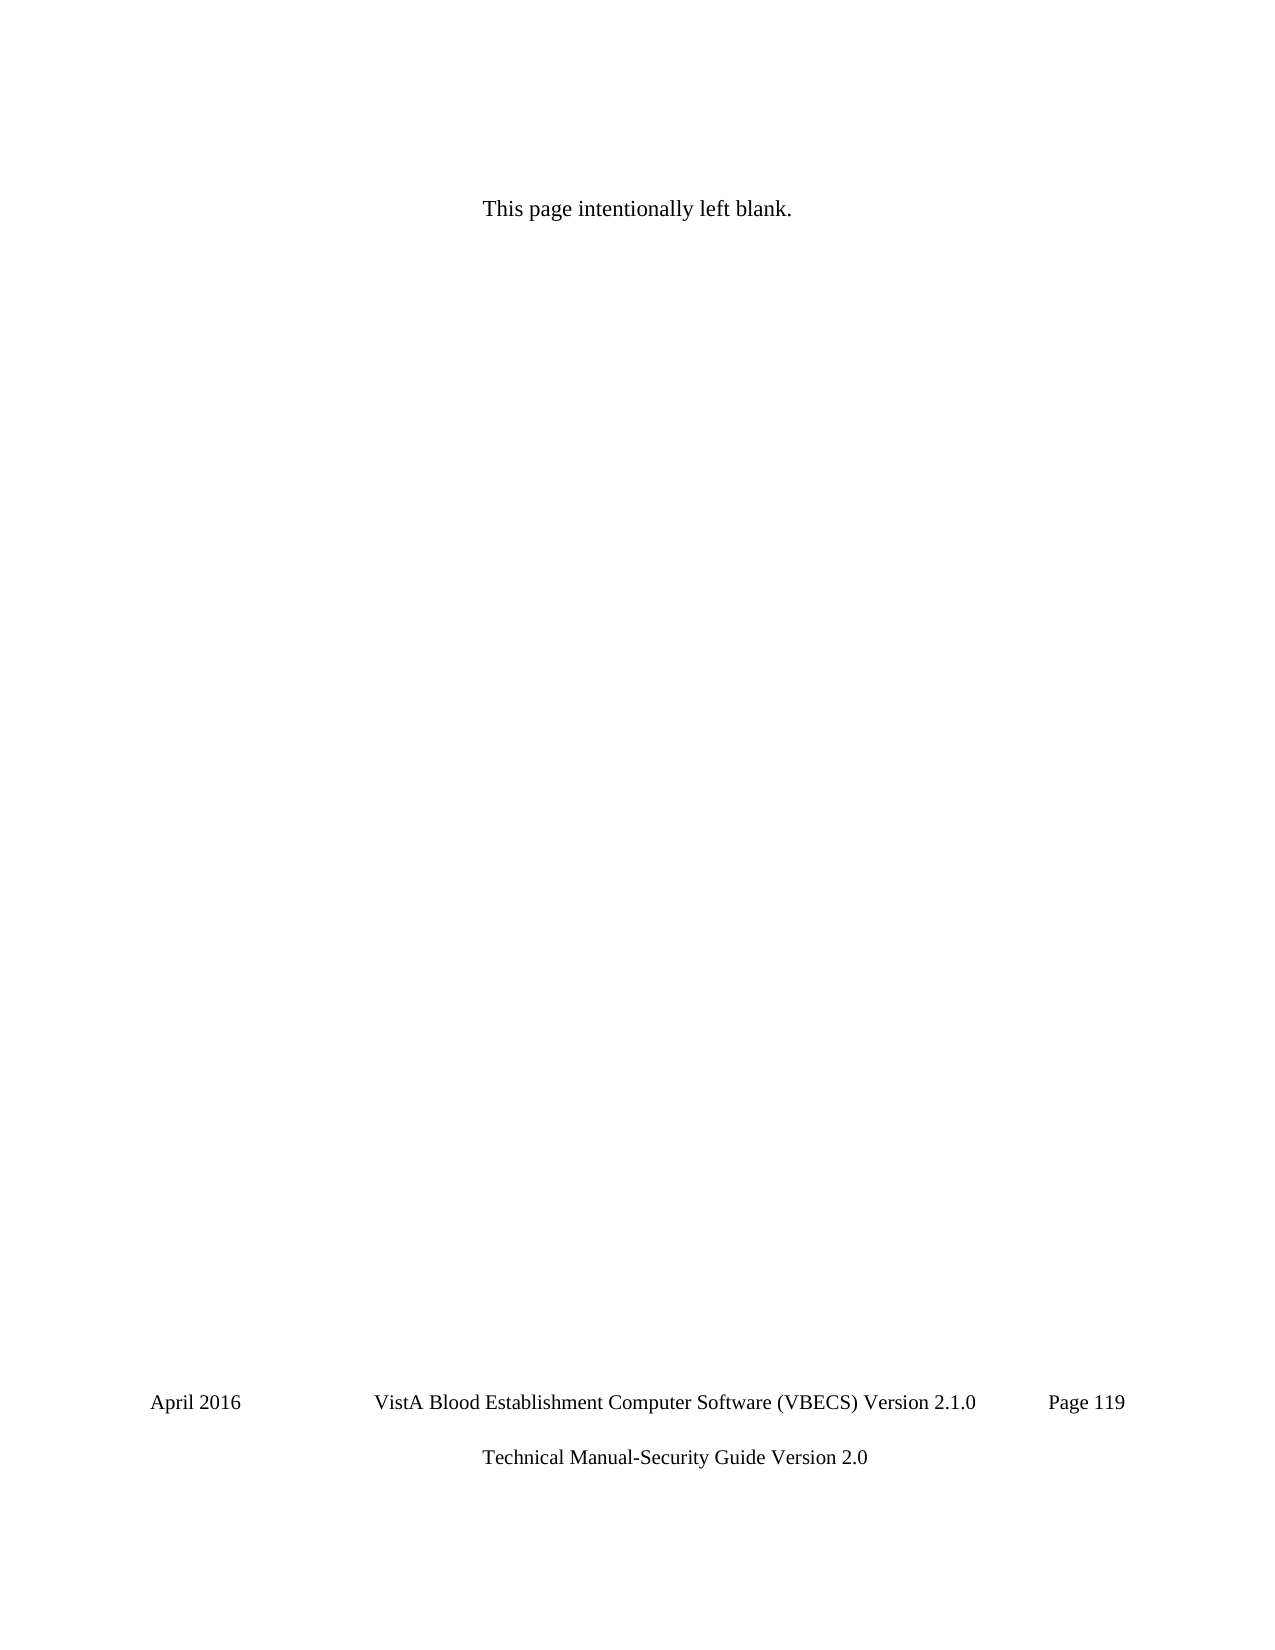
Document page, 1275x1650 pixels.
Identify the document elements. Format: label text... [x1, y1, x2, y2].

text This page intentionally left blank. [150, 195, 1125, 221]
